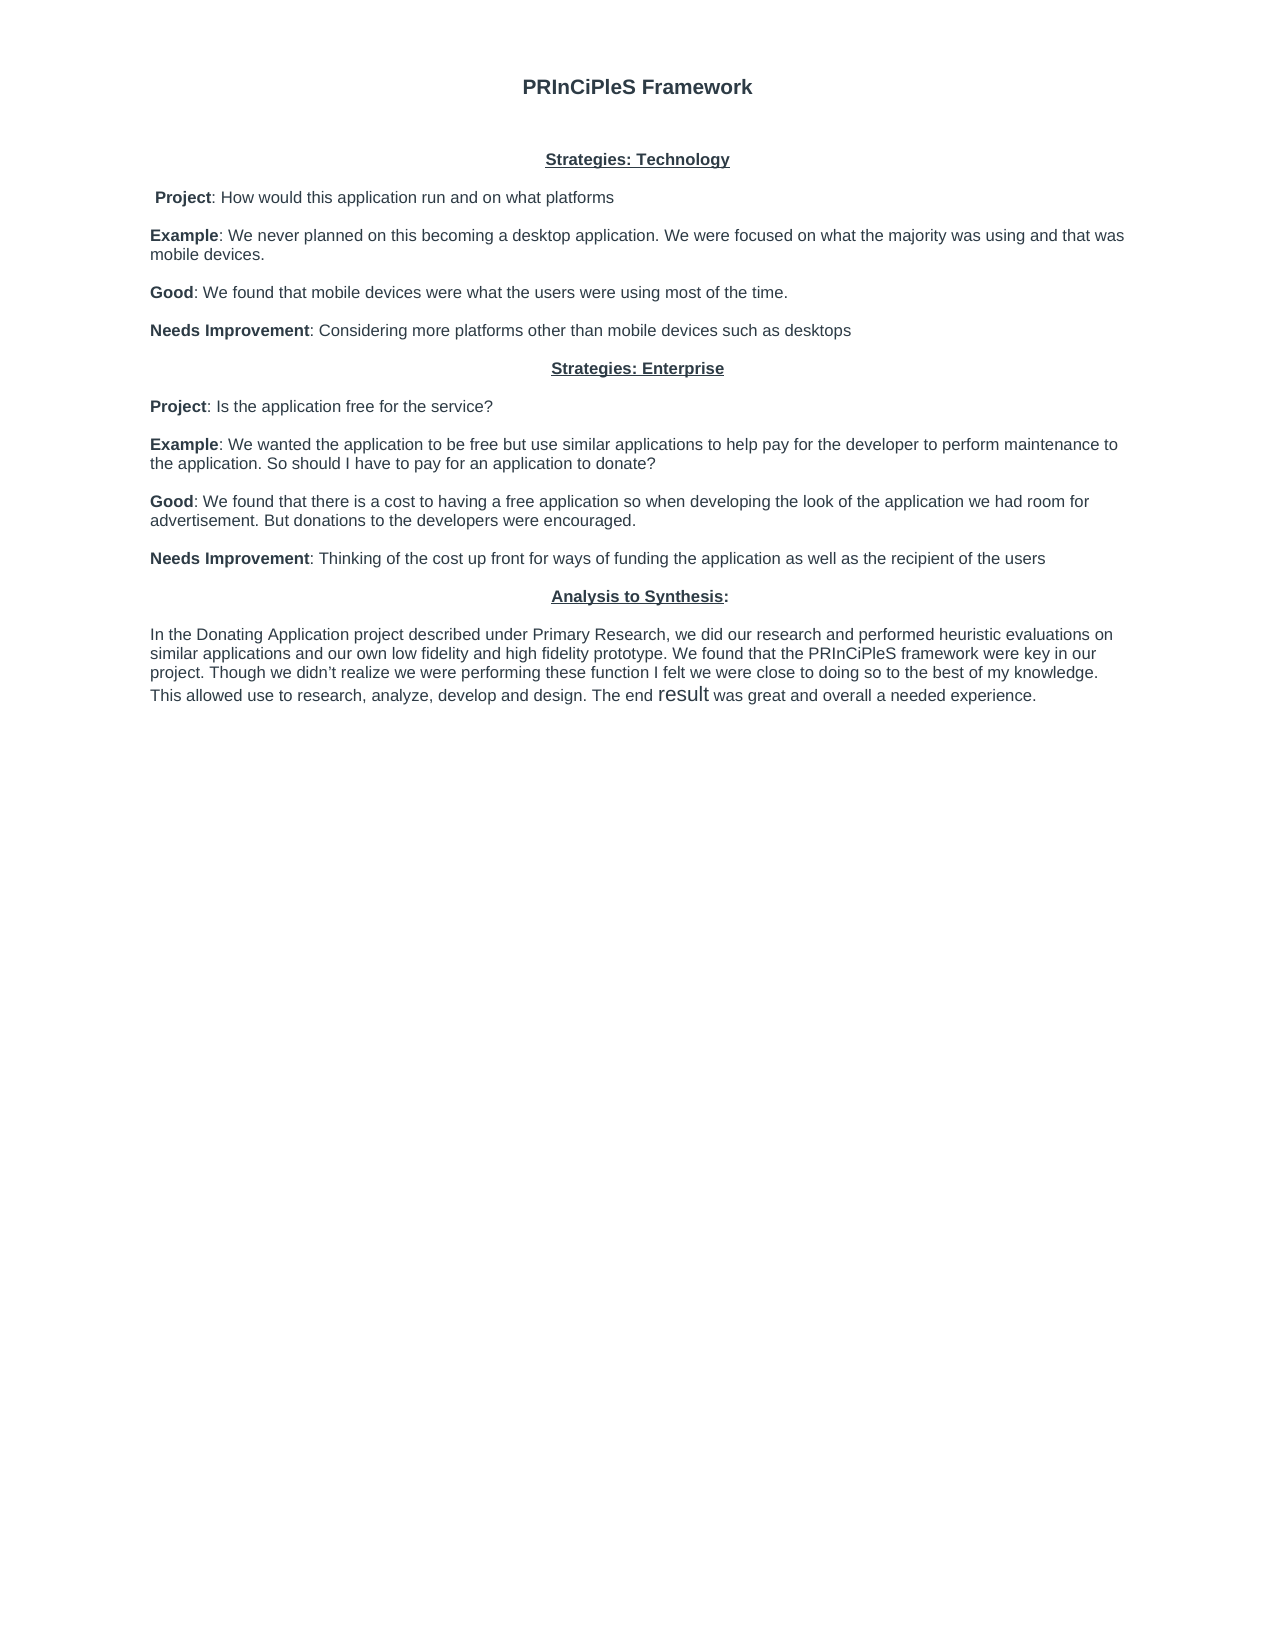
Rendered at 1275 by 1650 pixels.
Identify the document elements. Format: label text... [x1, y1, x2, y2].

text In the Donating Application project described under Primary Research, we did our research and performed heuristic evaluations on similar applications and our own low fidelity and high fidelity prototype. We found that the PRInCiPleS framework were key in our project. Though we didn’t realize we were performing these function I felt we were close to doing so to the best of my knowledge. This allowed use to research, analyze, develop and design. The end result was great and overall a needed experience. [150, 624, 1125, 706]
text Example: We wanted the application to be free but use similar applications to help pay for the developer to perform maintenance to the application. So should I have to pay for an application to donate? [150, 434, 1125, 473]
text Analysis to Synthesis: [150, 587, 1125, 606]
text Good: We found that mobile devices were what the users were using most of the time. [150, 283, 1125, 302]
text Needs Improvement: Thinking of the cost up front for ways of funding the application as well as the recipient of the users [150, 549, 1125, 568]
text Example: We never planned on this becoming a desktop application. We were focused on what the majority was using and that was mobile devices. [150, 226, 1125, 264]
text Project: How would this application run and on what platforms [150, 188, 1125, 207]
text Project: Is the application free for the service? [150, 397, 1125, 416]
text Good: We found that there is a cost to having a free application so when developing the look of the application we had room for advertisement. But donations to the developers were encouraged. [150, 492, 1125, 530]
text Strategies: Technology [150, 150, 1125, 169]
text Strategies: Enterprise [150, 359, 1125, 378]
text Needs Improvement: Considering more platforms other than mobile devices such as desktops [150, 321, 1125, 340]
